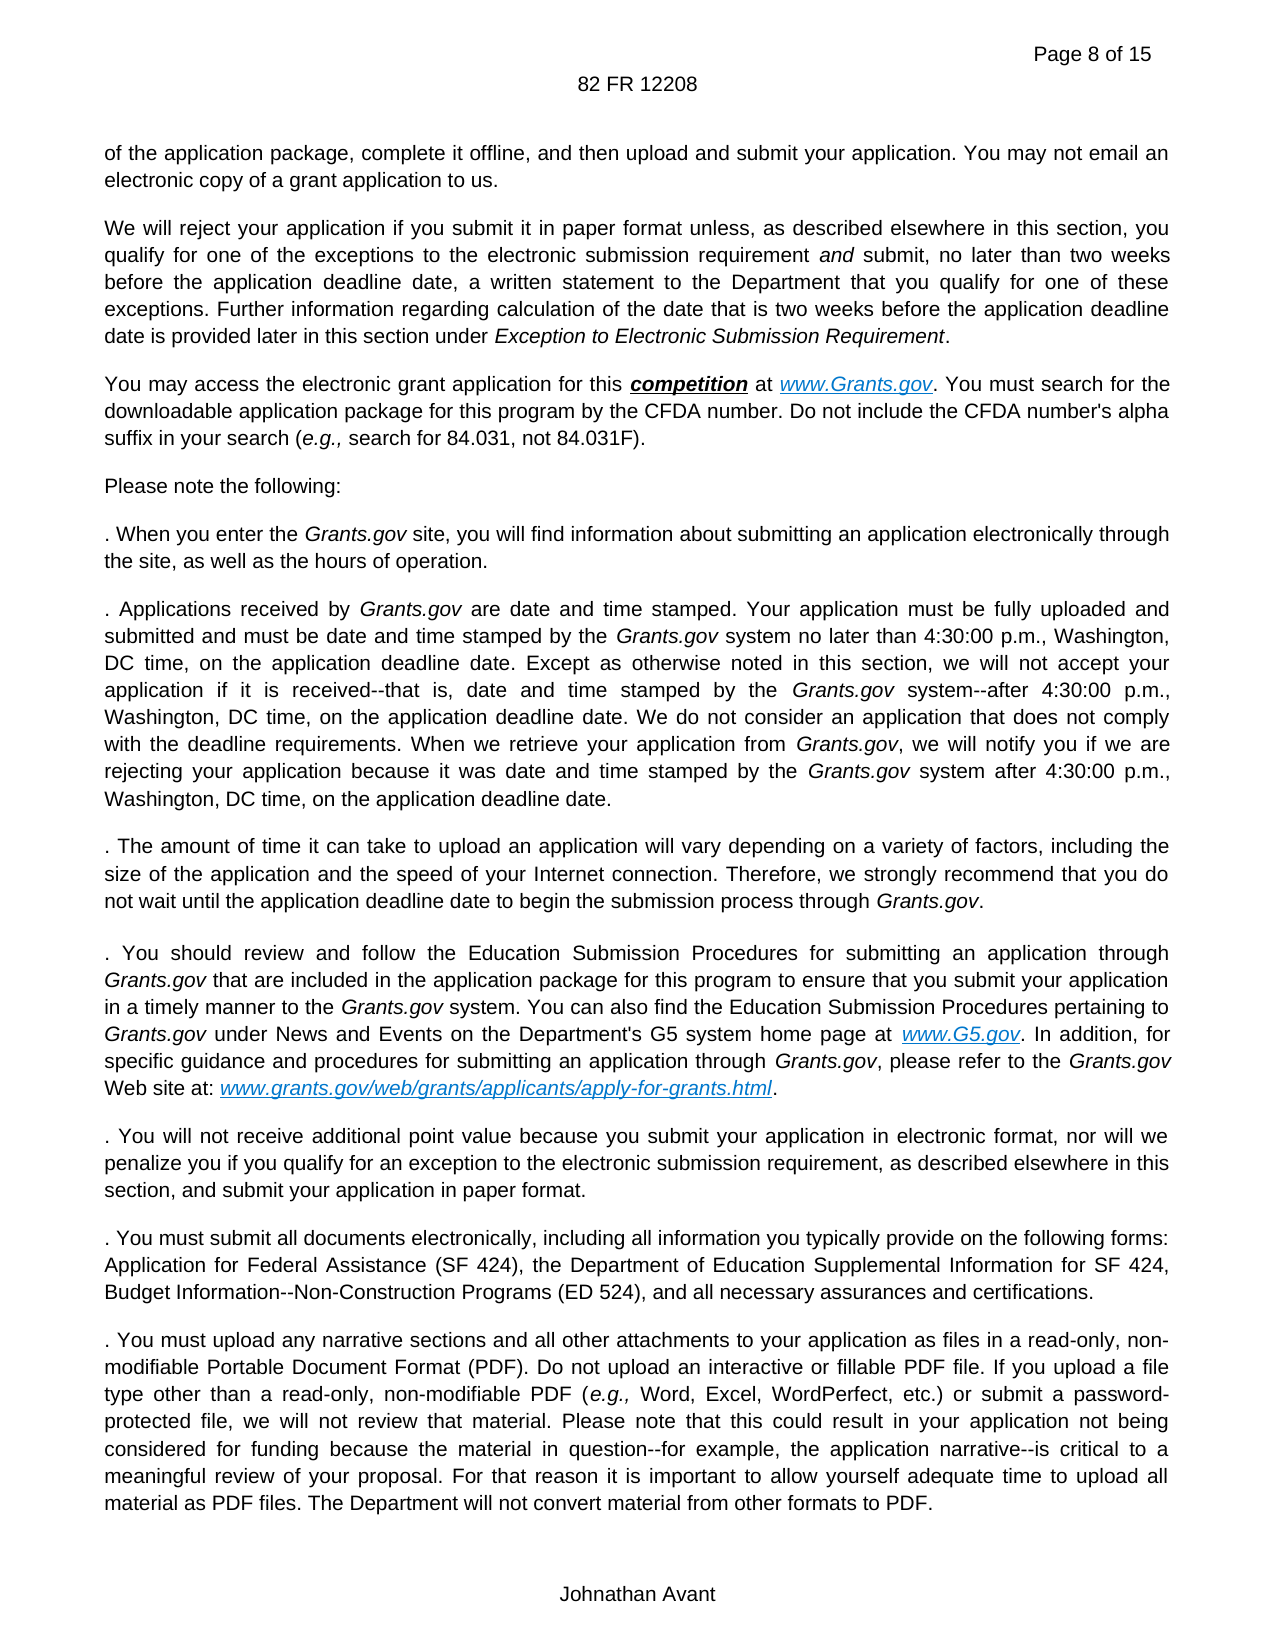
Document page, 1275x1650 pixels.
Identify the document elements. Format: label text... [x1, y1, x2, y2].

text . You must submit all documents electronically, including all information you typically provide on the following forms: Application for Federal Assistance (SF 424), the Department of Education Supplemental Information for SF 424, Budget Information--Non-Construction Programs (ED 524), and all necessary assurances and certifications. [104, 1223, 1171, 1304]
text You may access the electronic grant application for this competition at www.Grants.gov. You must search for the downloadable application package for this program by the CFDA number. Do not include the CFDA number's alpha suffix in your search (e.g., search for 84.031, not 84.031F). [104, 369, 1171, 450]
text . You must upload any narrative sections and all other attachments to your application as files in a read-only, non-modifiable Portable Document Format (PDF). Do not upload an interactive or fillable PDF file. If you upload a file type other than a read-only, non-modifiable PDF (e.g., Word, Excel, WordPerfect, etc.) or submit a password-protected file, we will not review that material. Please note that this could result in your application not being considered for funding because the material in question--for example, the application narrative--is critical to a meaningful review of your proposal. For that reason it is important to allow yourself adequate time to upload all material as PDF files. The Department will not convert material from other formats to PDF. [104, 1325, 1171, 1514]
text . You will not receive additional point value because you submit your application in electronic format, nor will we penalize you if you qualify for an exception to the electronic submission requirement, as described elsewhere in this section, and submit your application in paper format. [104, 1121, 1171, 1202]
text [104, 137, 1171, 192]
text . You should review and follow the Education Submission Procedures for submitting an application through Grants.gov that are included in the application package for this program to ensure that you submit your application in a timely manner to the Grants.gov system. You can also find the Education Submission Procedures pertaining to Grants.gov under News and Events on the Department's G5 system home page at www.G5.gov. In addition, for specific guidance and procedures for submitting an application through Grants.gov, please refer to the Grants.gov Web site at: www.grants.gov/web/grants/applicants/apply-for-grants.html. [104, 937, 1171, 1100]
text . The amount of time it can take to upload an application will vary depending on a variety of factors, including the size of the application and the speed of your Internet connection. Therefore, we strongly recommend that you do not wait until the application deadline date to begin the submission process through Grants.gov. [104, 831, 1171, 912]
text We will reject your application if you submit it in paper format unless, as described elsewhere in this section, you qualify for one of the exceptions to the electronic submission requirement and submit, no later than two weeks before the application deadline date, a written statement to the Department that you qualify for one of these exceptions. Further information regarding calculation of the date that is two weeks before the application deadline date is provided later in this section under Exception to Electronic Submission Requirement. [104, 212, 1171, 348]
text . Applications received by Grants.gov are date and time stamped. Your application must be fully uploaded and submitted and must be date and time stamped by the Grants.gov system no later than 4:30:00 p.m., Washington, DC time, on the application deadline date. Except as otherwise noted in this section, we will not accept your application if it is received--that is, date and time stamped by the Grants.gov system--after 4:30:00 p.m., Washington, DC time, on the application deadline date. We do not consider an application that does not comply with the deadline requirements. When we retrieve your application from Grants.gov, we will notify you if we are rejecting your application because it was date and time stamped by the Grants.gov system after 4:30:00 p.m., Washington, DC time, on the application deadline date. [104, 594, 1171, 810]
text . When you enter the Grants.gov site, you will find information about submitting an application electronically through the site, as well as the hours of operation. [104, 519, 1171, 573]
text Please note the following: [104, 471, 1171, 498]
